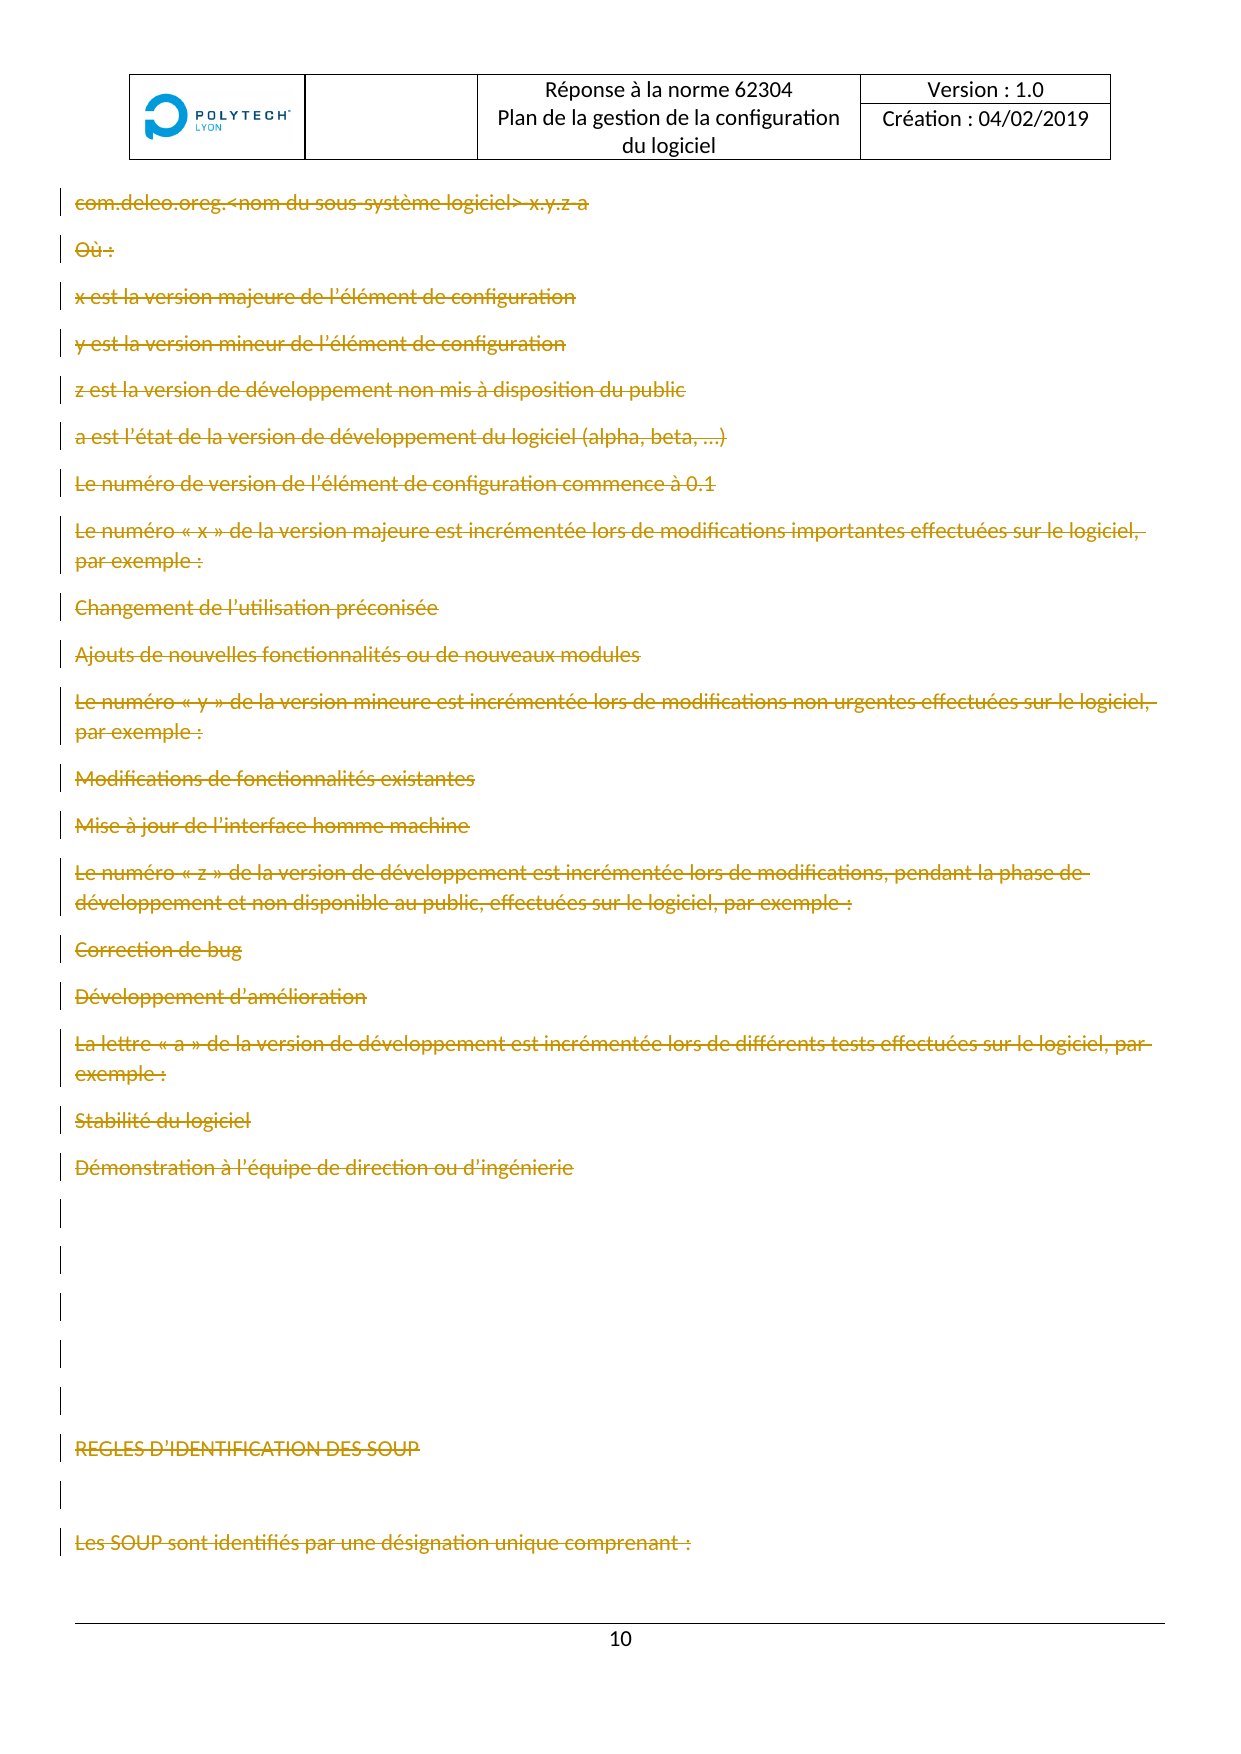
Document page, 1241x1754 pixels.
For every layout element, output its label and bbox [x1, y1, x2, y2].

picture [140, 90, 294, 144]
